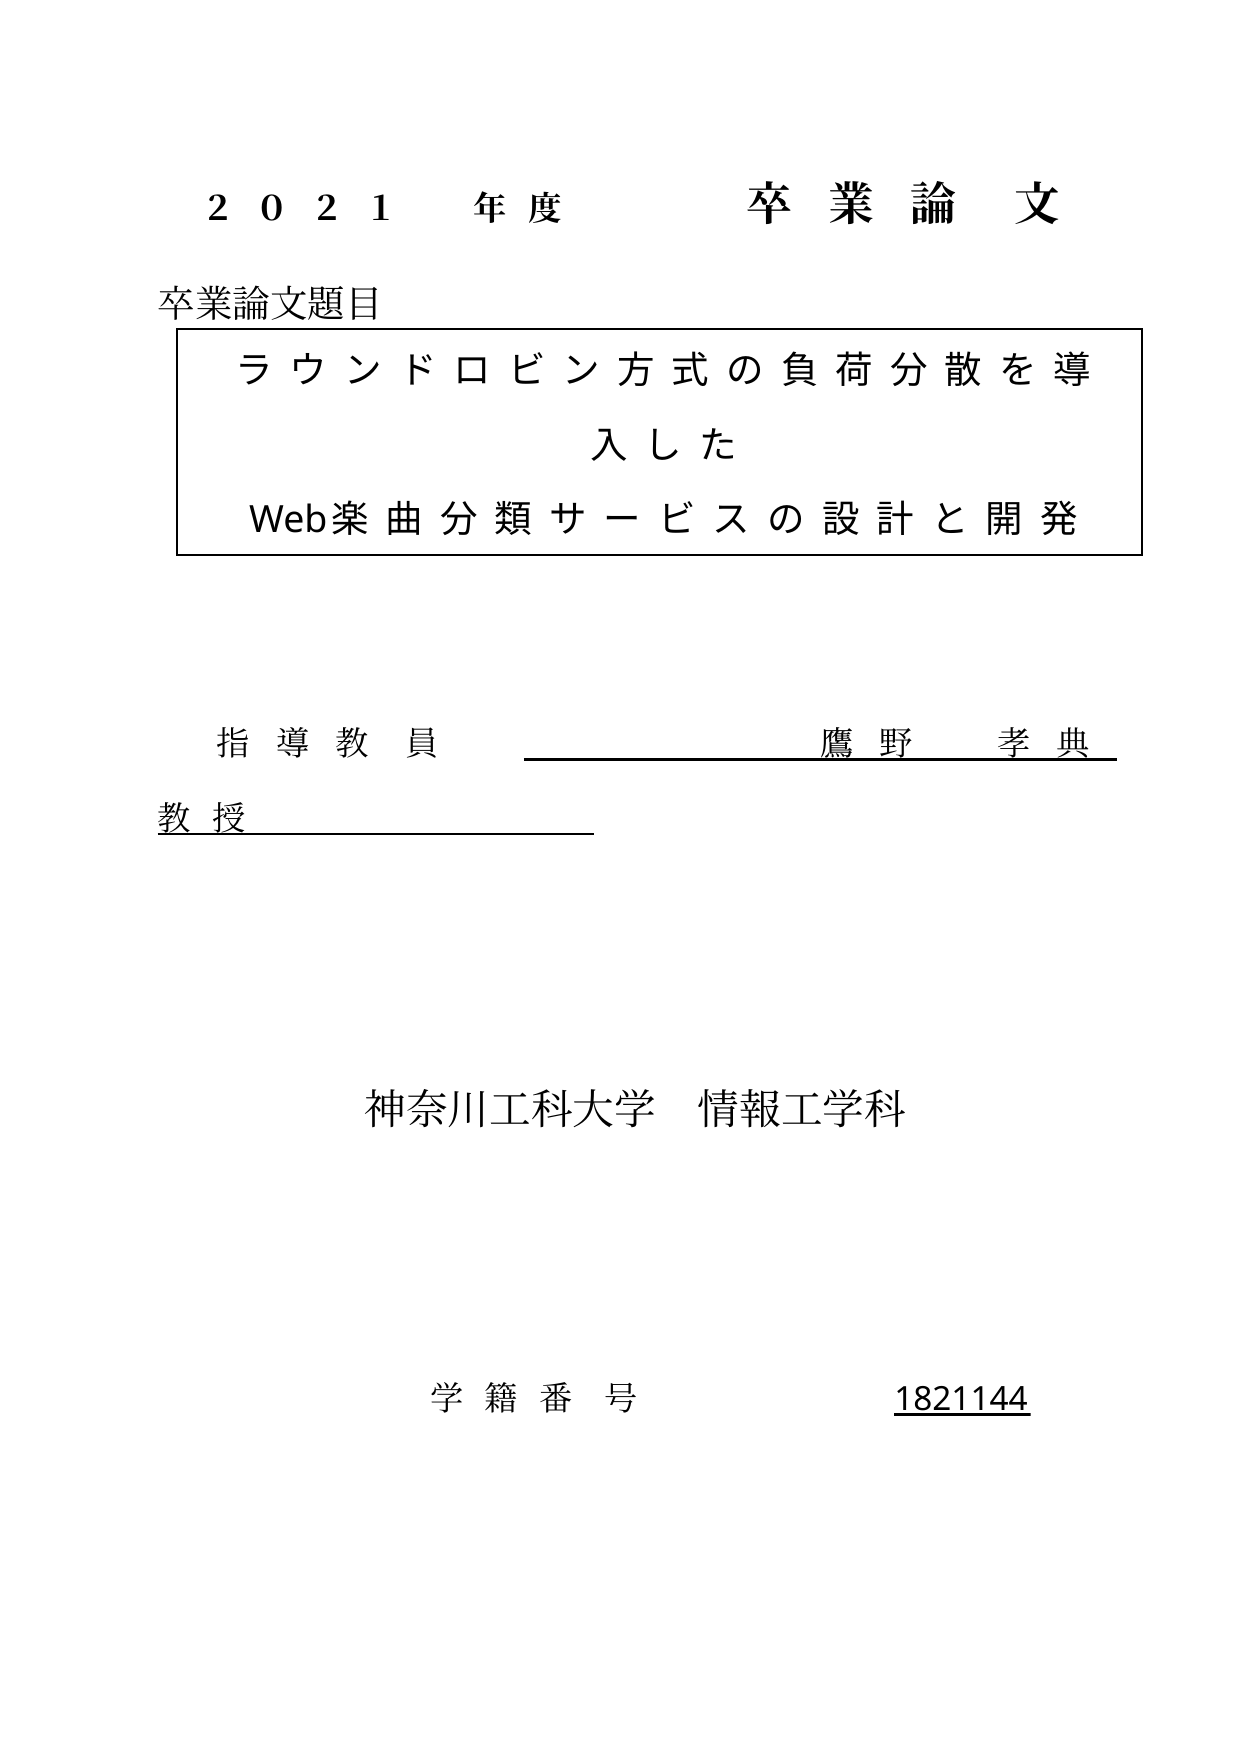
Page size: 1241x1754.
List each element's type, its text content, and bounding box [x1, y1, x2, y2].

text 指導教員 鷹野 孝典 教授 [157, 704, 1112, 853]
text ２０２１ 年度 卒業論文 [157, 163, 1112, 237]
text 神奈川工科大学 情報工学科 [157, 1076, 1112, 1136]
text 学籍番号 1821144 [157, 1359, 1112, 1433]
table_header ラウンドロビン方式の負荷分散を導入した Web楽曲分類サービスの設計と開発 [178, 330, 1141, 553]
text 卒業論文題目 [157, 274, 1112, 328]
